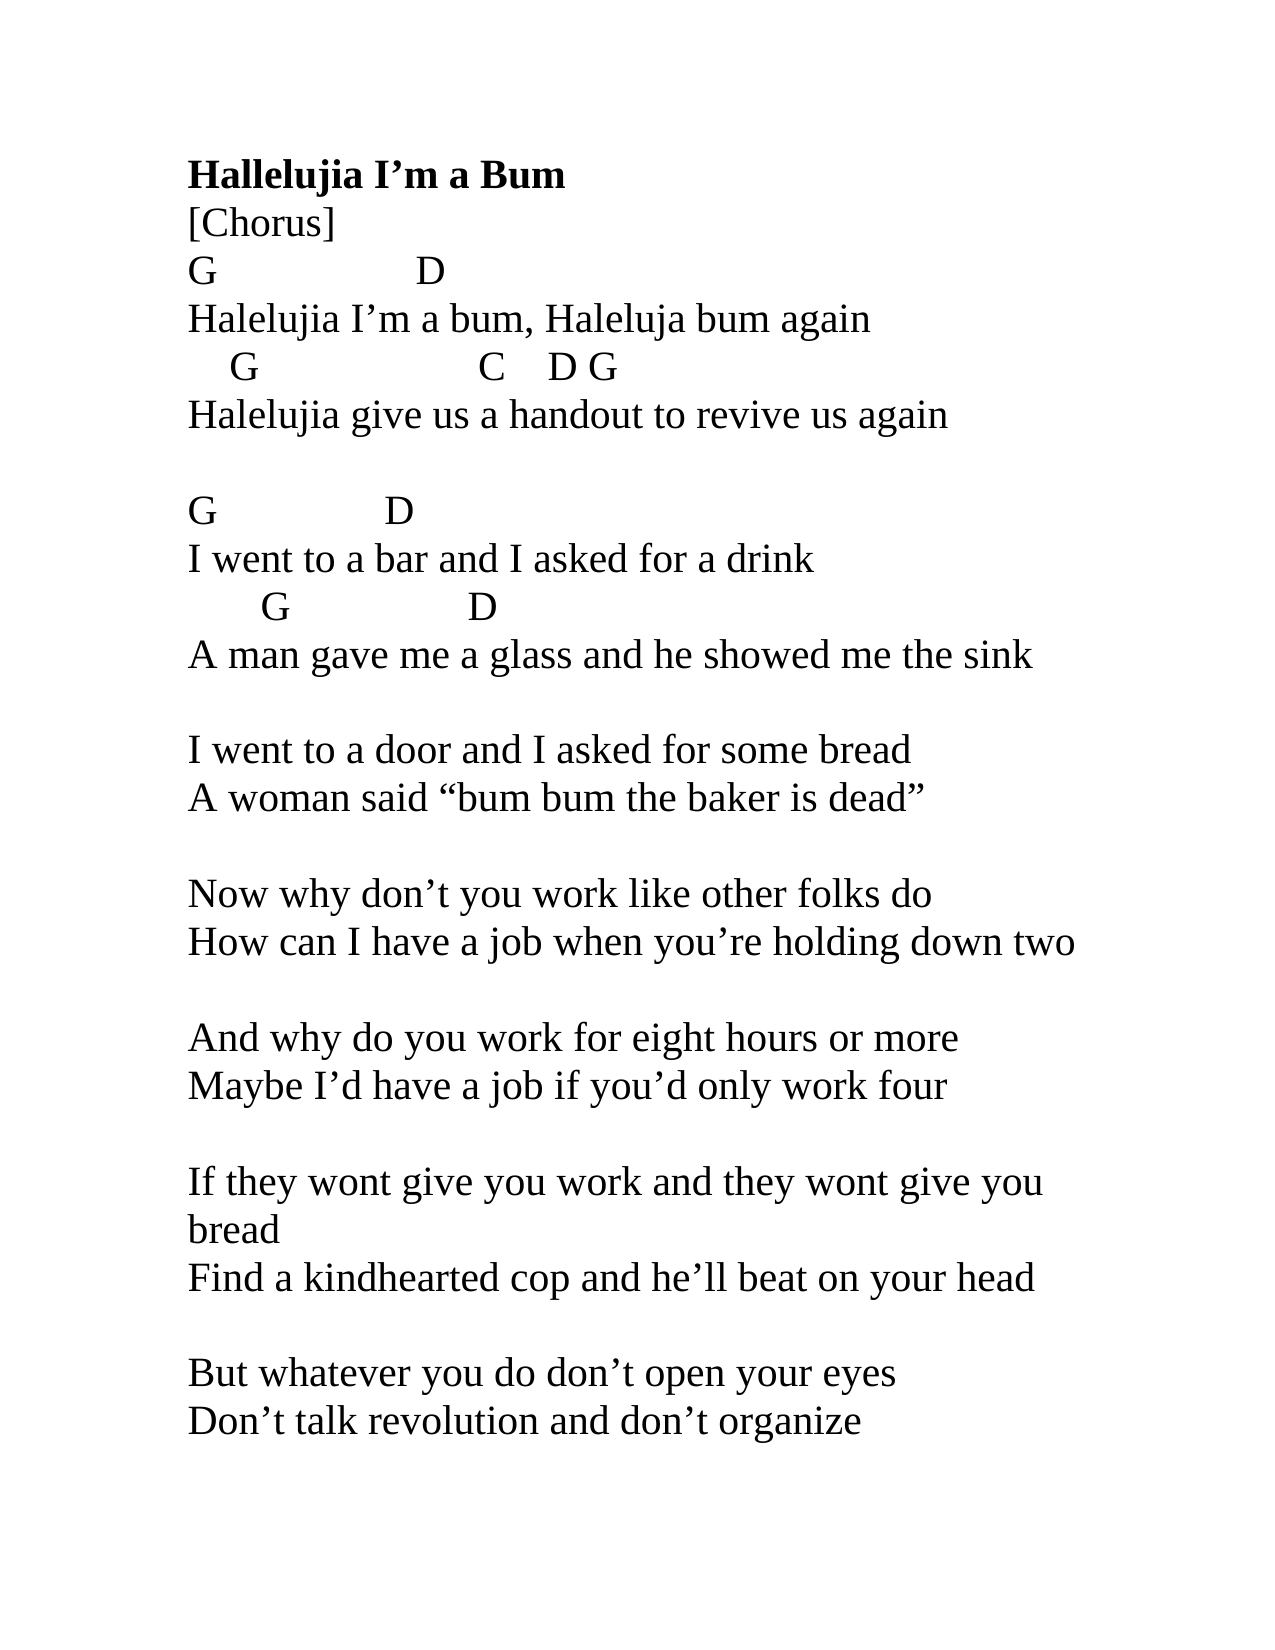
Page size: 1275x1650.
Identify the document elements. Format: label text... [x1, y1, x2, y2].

text I went to a bar and I asked for a drink [187, 533, 1087, 581]
text A man gave me a glass and he showed me the sink [187, 629, 1087, 677]
text How can I have a job when you’re holding down two [187, 917, 1087, 964]
text Halelujia I’m a bum, Haleluja bum again [187, 294, 1087, 342]
text Maybe I’d have a job if you’d only work four [187, 1060, 1087, 1108]
text [Chorus] [187, 198, 1087, 246]
text But whatever you do don’t open your eyes [187, 1348, 1087, 1396]
text G D [187, 581, 1087, 629]
text If they wont give you work and they wont give you bread [187, 1156, 1087, 1252]
text Halelujia give us a handout to revive us again [187, 389, 1087, 437]
text G C D G [187, 342, 1087, 389]
text G D [187, 246, 1087, 294]
text G D [187, 485, 1087, 533]
text I went to a door and I asked for some bread [187, 725, 1087, 773]
text Now why don’t you work like other folks do [187, 869, 1087, 917]
text A woman said “bum bum the baker is dead” [187, 773, 1087, 821]
text Hallelujia I’m a Bum [187, 150, 1087, 198]
text Find a kindhearted cop and he’ll beat on your head [187, 1252, 1087, 1300]
text And why do you work for eight hours or more [187, 1012, 1087, 1060]
text Don’t talk revolution and don’t organize [187, 1396, 1087, 1444]
